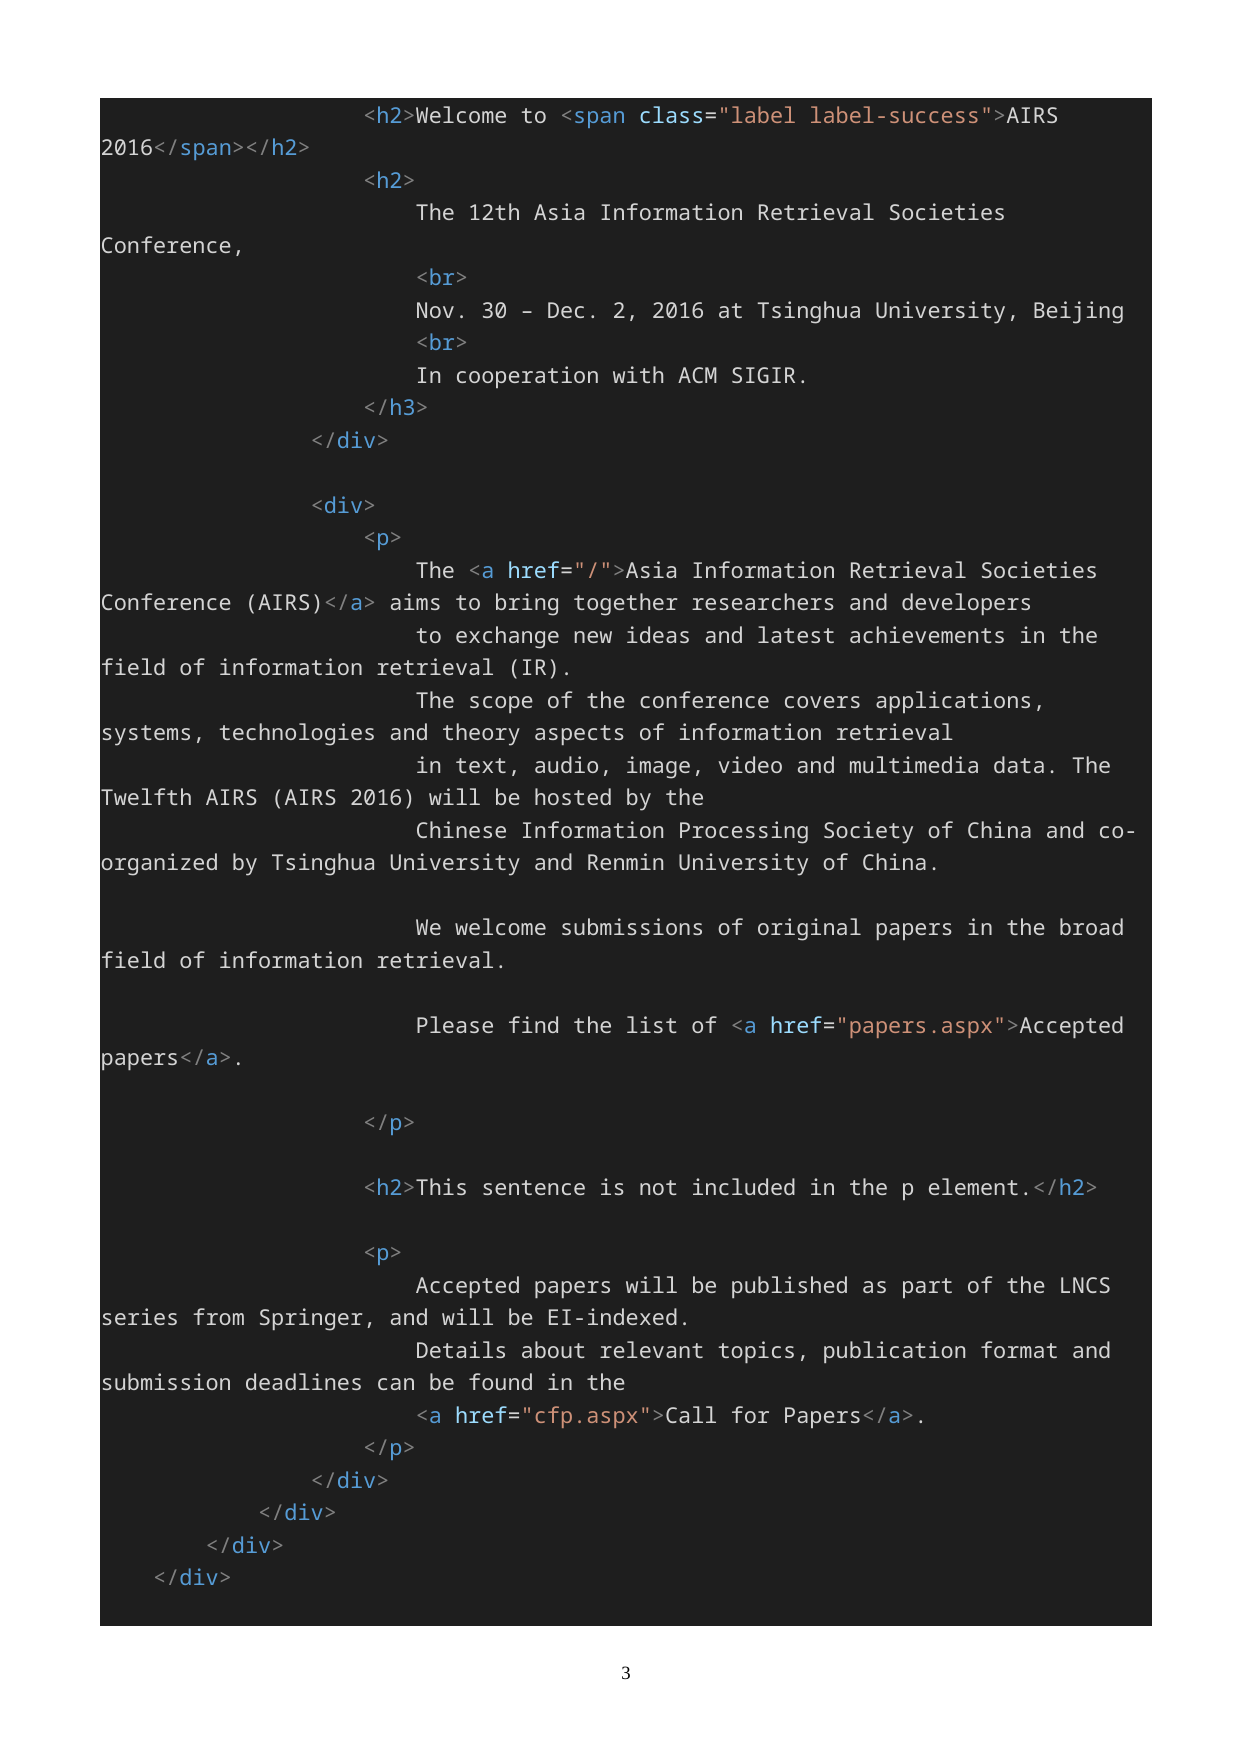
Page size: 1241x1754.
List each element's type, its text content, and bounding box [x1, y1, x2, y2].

text <br> [100, 326, 1152, 358]
text <h2>This sentence is not included in the p element.</h2> [100, 1171, 1152, 1203]
text Accepted papers will be published as part of the LNCS series from Springer, and will be EI-indexed. [100, 1268, 1152, 1333]
text <a href="cfp.aspx">Call for Papers</a>. [100, 1398, 1152, 1431]
text <p> [100, 1236, 1152, 1268]
text Nov. 30 – Dec. 2, 2016 at Tsinghua University, Beijing [100, 293, 1152, 326]
text </h3> [100, 391, 1152, 423]
text </div> [100, 1463, 1152, 1496]
text The <a href="/">Asia Information Retrieval Societies Conference (AIRS)</a> aims to bring together researchers and developers [100, 553, 1152, 618]
text In cooperation with ACM SIGIR. [100, 358, 1152, 391]
text Please find the list of <a href="papers.aspx">Accepted papers</a>. [100, 1008, 1152, 1073]
text The scope of the conference covers applications, systems, technologies and theory aspects of information retrieval [100, 683, 1152, 748]
text <div> [100, 488, 1152, 521]
text The 12th Asia Information Retrieval Societies Conference, [100, 196, 1152, 261]
text </div> [100, 423, 1152, 456]
text </p> [100, 1431, 1152, 1463]
text Details about relevant topics, publication format and submission deadlines can be found in the [100, 1333, 1152, 1398]
text </div> [100, 1528, 1152, 1561]
text Chinese Information Processing Society of China and co-organized by Tsinghua University and Renmin University of China. [100, 813, 1152, 878]
text in text, audio, image, video and multimedia data. The Twelfth AIRS (AIRS 2016) will be hosted by the [100, 748, 1152, 813]
text </p> [100, 1106, 1152, 1138]
text </div> [100, 1496, 1152, 1528]
text We welcome submissions of original papers in the broad field of information retrieval. [100, 911, 1152, 976]
text <p> [100, 521, 1152, 553]
text <h2> [100, 163, 1152, 196]
text <br> [100, 261, 1152, 293]
text <h2>Welcome to <span class="label label-success">AIRS 2016</span></h2> [100, 98, 1152, 163]
text </div> [100, 1561, 1152, 1593]
text to exchange new ideas and latest achievements in the field of information retrieval (IR). [100, 618, 1152, 683]
